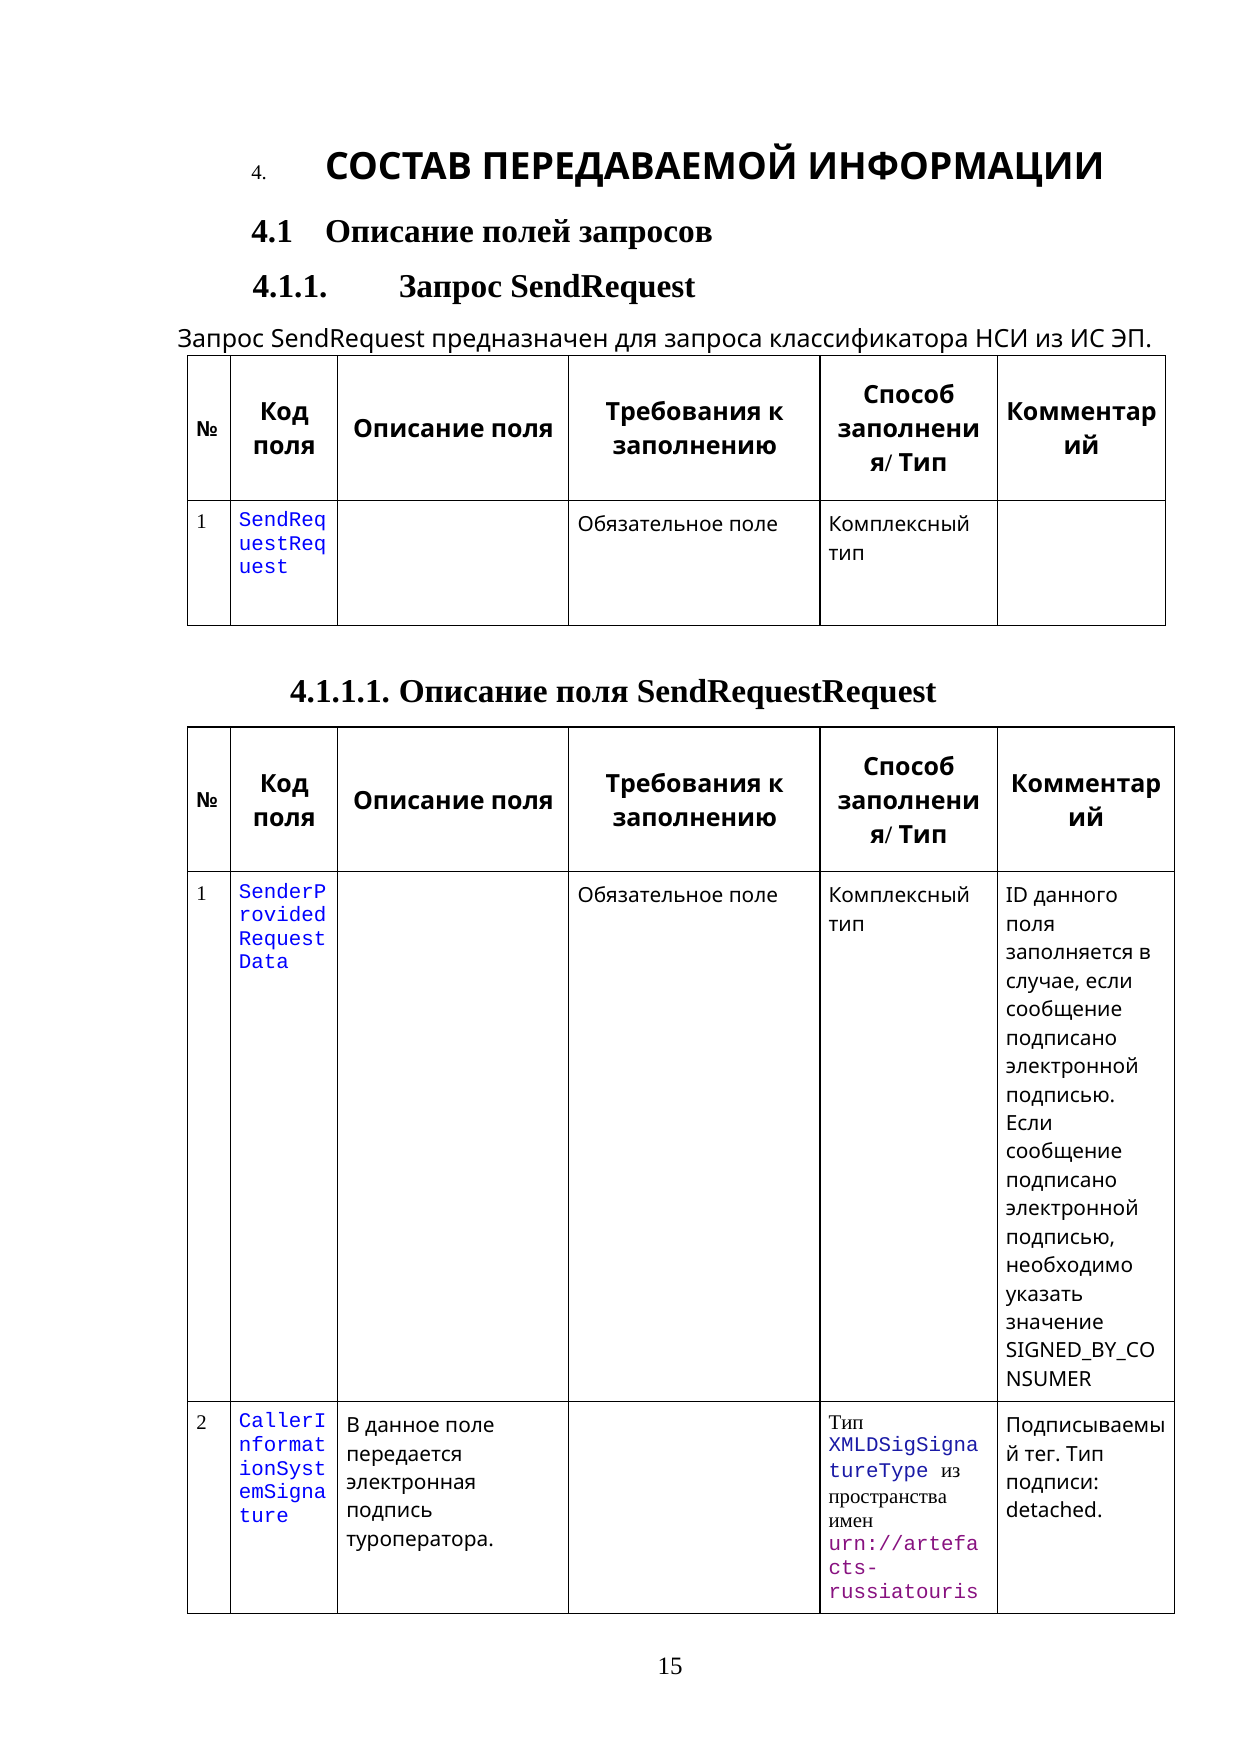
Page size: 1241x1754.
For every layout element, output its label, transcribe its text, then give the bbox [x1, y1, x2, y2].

table_header Описание поля [338, 356, 568, 500]
table_cell [998, 501, 1165, 625]
table_header Требования к заполнению [569, 356, 819, 500]
table_header № [188, 356, 230, 500]
table_cell SenderProvidedRequestData [231, 872, 337, 1401]
table_cell Комплексный тип [821, 501, 997, 625]
table_cell Обязательное поле [569, 872, 819, 1401]
table_cell 1 [188, 501, 230, 625]
table_cell 2 [188, 1402, 230, 1613]
table_header Способ заполнения/ Тип [821, 356, 997, 500]
table_cell ID данного поля заполняется в случае, если сообщение подписано электронной подписью. Если сообщение подписано электронной подписью, необходимо указать значение SIGNED_BY_CONSUMER [998, 872, 1174, 1401]
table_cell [998, 1402, 1174, 1613]
list Описание поля SendRequestRequest [290, 671, 1162, 710]
table_cell Комплексный тип [821, 872, 997, 1401]
list Описание полей запросов [251, 211, 1162, 249]
table_cell [569, 1402, 819, 1613]
table_cell Обязательное поле [569, 501, 819, 625]
table_header Комментарий [998, 356, 1165, 500]
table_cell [231, 1402, 337, 1613]
list Состав передаваемой информации [251, 139, 1162, 190]
table_header Код поля [231, 356, 337, 500]
table_cell SendRequestRequest [231, 501, 337, 625]
table_header Комментарий [998, 728, 1174, 871]
table_cell [338, 501, 568, 625]
text Запрос SendRequest предназначен для запроса классификатора НСИ из ИС ЭП. [177, 321, 1162, 355]
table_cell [821, 1402, 997, 1613]
table_header Описание поля [338, 728, 568, 871]
table_header Код поля [231, 728, 337, 871]
table_header Требования к заполнению [569, 728, 819, 871]
table_cell [338, 872, 568, 1401]
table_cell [338, 1402, 568, 1613]
table_header Способ заполнения/ Тип [821, 728, 997, 871]
table_cell 1 [188, 872, 230, 1401]
list Запрос SendRequest [252, 266, 1162, 304]
table_header № [188, 728, 230, 871]
